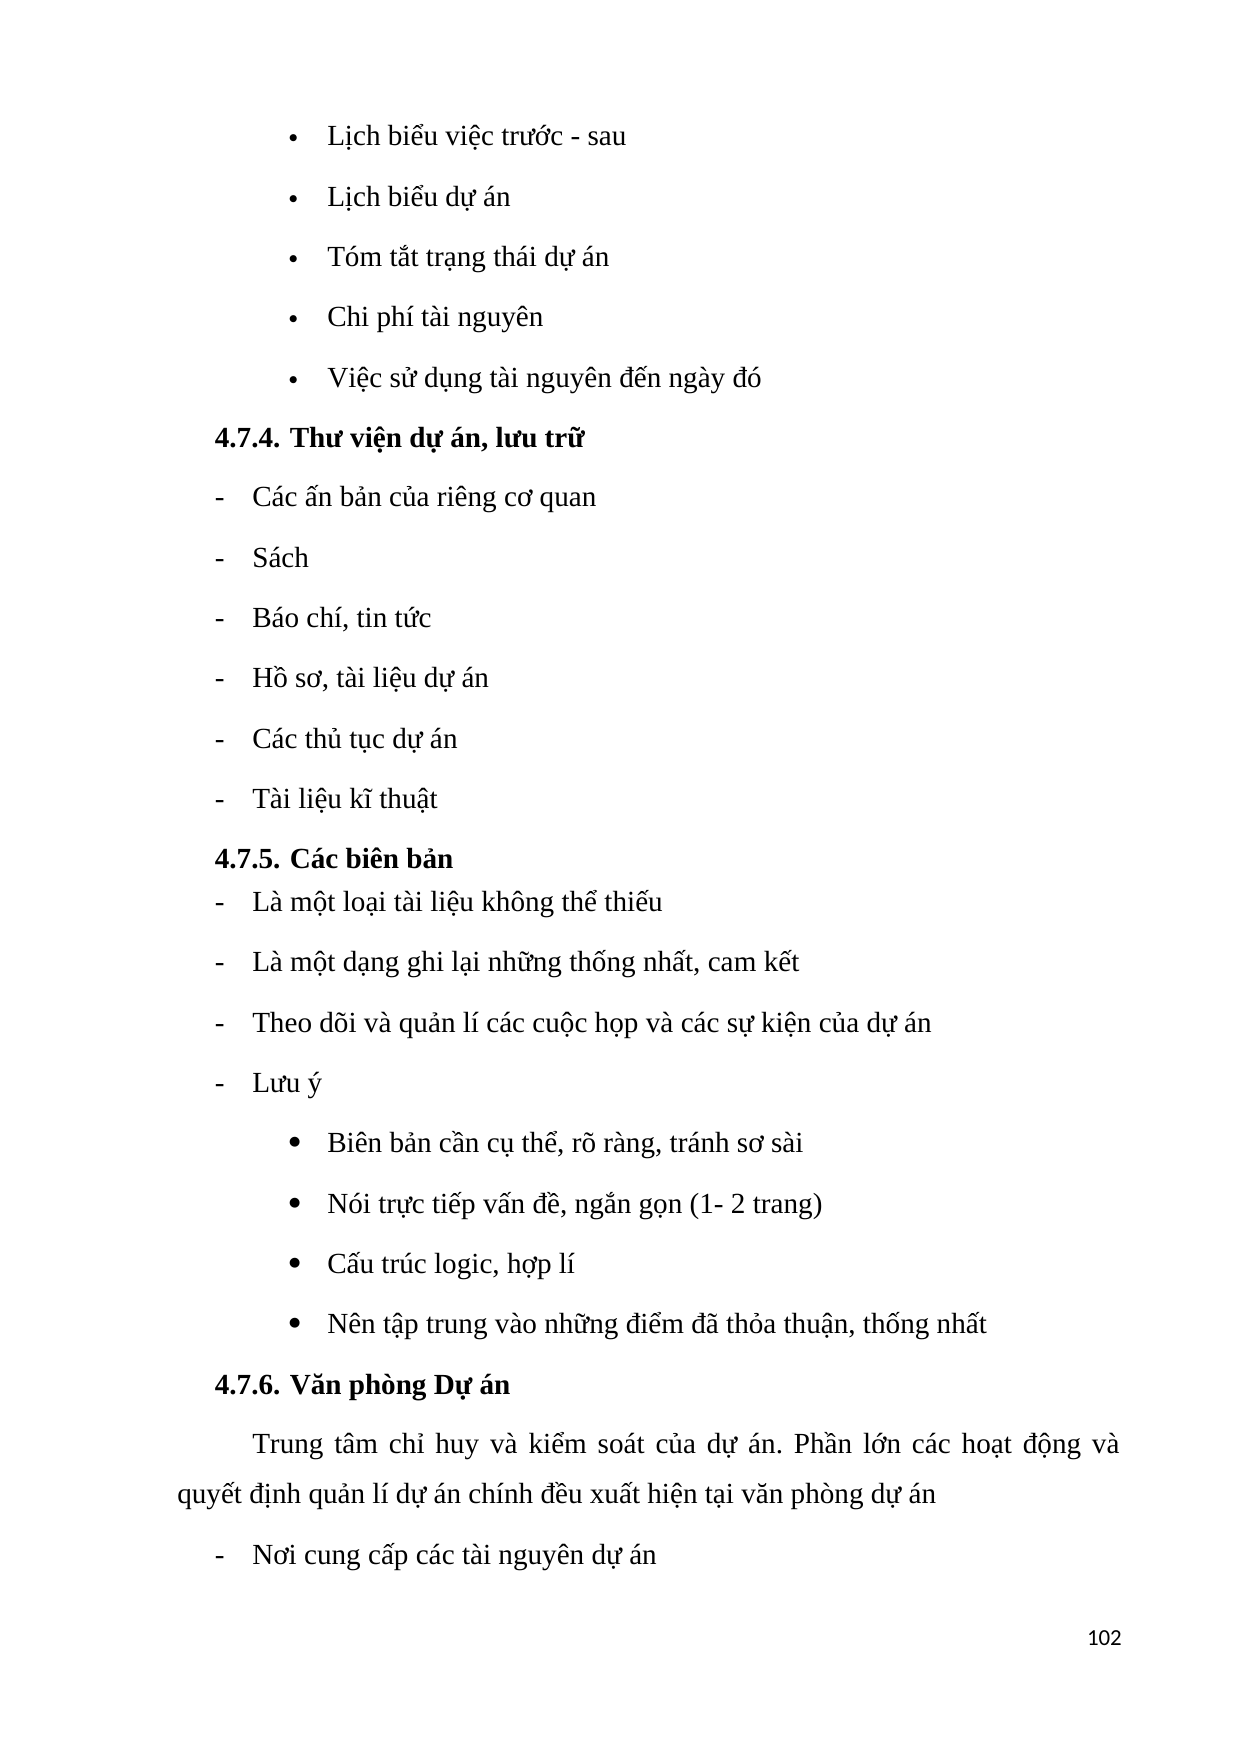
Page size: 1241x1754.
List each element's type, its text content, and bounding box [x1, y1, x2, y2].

list Lịch biểu dự án [289, 179, 1122, 212]
list Báo chí, tin tức [214, 600, 1122, 634]
list Hồ sơ, tài liệu dự án [214, 660, 1122, 694]
list Là một dạng ghi lại những thống nhất, cam kết [214, 944, 1122, 978]
list Lưu ý [214, 1065, 1122, 1098]
list Các thủ tục dự án [214, 721, 1122, 754]
list Tài liệu kĩ thuật [214, 781, 1122, 814]
list Chi phí tài nguyên [289, 299, 1122, 333]
list Biên bản cần cụ thể, rõ ràng, tránh sơ sài [289, 1125, 1122, 1159]
list Nên tập trung vào những điểm đã thỏa thuận, thống nhất [289, 1307, 1122, 1340]
list Tóm tắt trạng thái dự án [289, 239, 1122, 273]
list Văn phòng Dự án [214, 1367, 1122, 1401]
list Các biên bản [214, 841, 1122, 875]
list Cấu trúc logic, hợp lí [289, 1246, 1122, 1280]
list Sách [214, 540, 1122, 573]
list Thư viện dự án, lưu trữ [214, 420, 1122, 454]
list Nơi cung cấp các tài nguyên dự án [214, 1537, 1122, 1571]
list Lịch biểu việc trước - sau [289, 118, 1122, 152]
text Trung tâm chỉ huy và kiểm soát của dự án. Phần lớn các hoạt động và quyết định quản lí dự án chính đều xuất hiện tại văn phòng dự án [177, 1426, 1122, 1510]
list Nói trực tiếp vấn đề, ngắn gọn (1- 2 trang) [289, 1186, 1122, 1219]
list Các ấn bản của riêng cơ quan [214, 479, 1122, 513]
list Theo dõi và quản lí các cuộc họp và các sự kiện của dự án [214, 1005, 1122, 1038]
list Việc sử dụng tài nguyên đến ngày đó [289, 360, 1122, 393]
list Là một loại tài liệu không thể thiếu [214, 884, 1122, 918]
